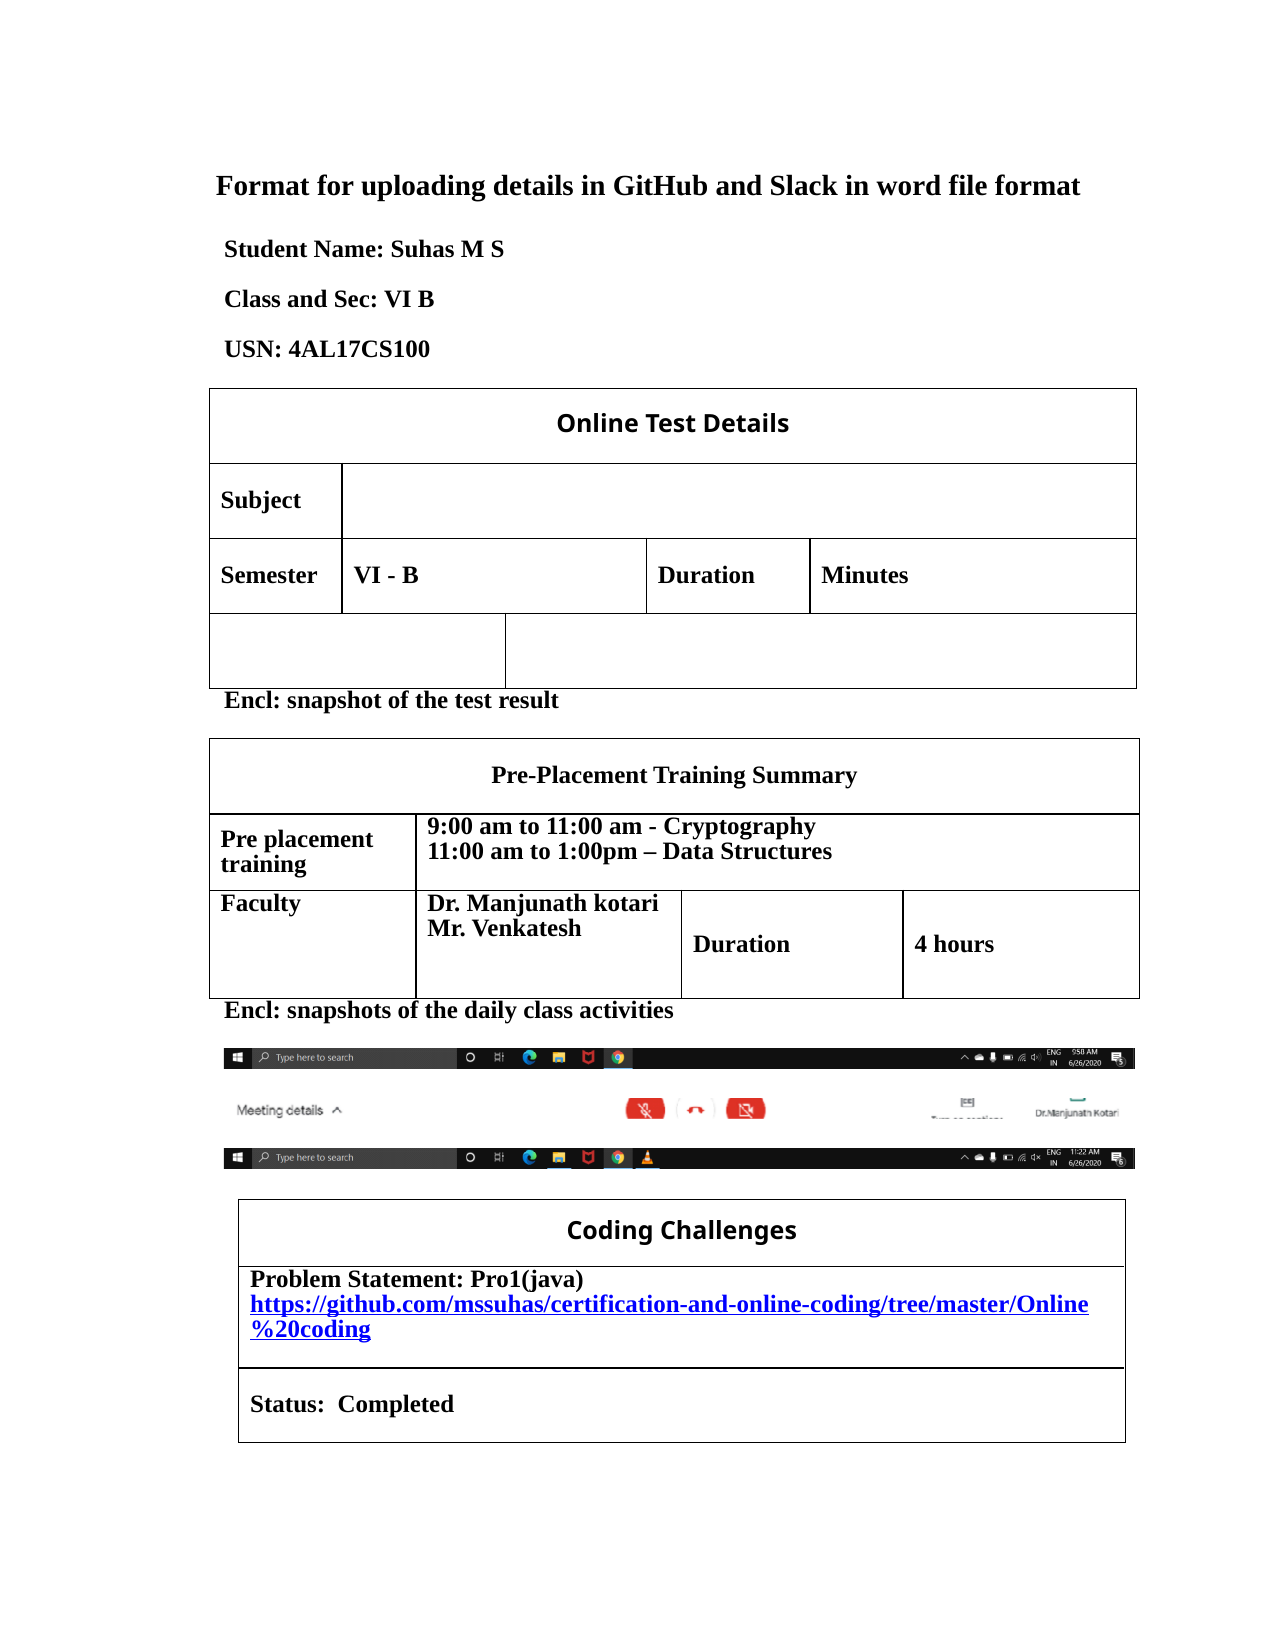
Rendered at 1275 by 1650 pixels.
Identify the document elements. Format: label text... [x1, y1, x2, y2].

table_header Pre-Placement Training Summary [210, 739, 1139, 813]
text Encl: snapshot of the test result [150, 688, 1125, 713]
table_cell [506, 614, 1136, 687]
table_cell Status: Completed [239, 1367, 1125, 1442]
table_cell 4 hours [904, 891, 1139, 998]
table_header Online Test Details [210, 389, 1136, 462]
table_cell Faculty [210, 891, 415, 998]
table_cell Minutes [811, 539, 1136, 612]
table_cell Duration [647, 539, 809, 612]
text Class and Sec: VI B [150, 287, 1125, 312]
table_cell Pre placement training [210, 815, 415, 889]
table_cell Semester [210, 539, 341, 612]
table_header Coding Challenges [239, 1200, 1125, 1266]
text USN: 4AL17CS100 [150, 337, 1125, 362]
table_cell Duration [682, 891, 902, 998]
text Format for uploading details in GitHub and Slack in word file format [150, 175, 1125, 200]
table_cell 9:00 am to 11:00 am - Cryptography 11:00 am to 1:00pm – Data Structures [417, 815, 1139, 889]
table_cell [210, 614, 505, 687]
text Encl: snapshots of the daily class activities [150, 998, 1125, 1023]
table_cell Subject [210, 464, 341, 537]
table_cell Dr. Manjunath kotari Mr. Venkatesh [417, 891, 681, 998]
table_cell Problem Statement: Pro1(java) https://github.com/mssuhas/certification-and-online-coding/tree/master/Online%20coding [239, 1266, 1125, 1367]
text Student Name: Suhas M S [150, 237, 1125, 262]
table_cell [343, 464, 1136, 537]
table_cell VI - B [343, 539, 646, 612]
